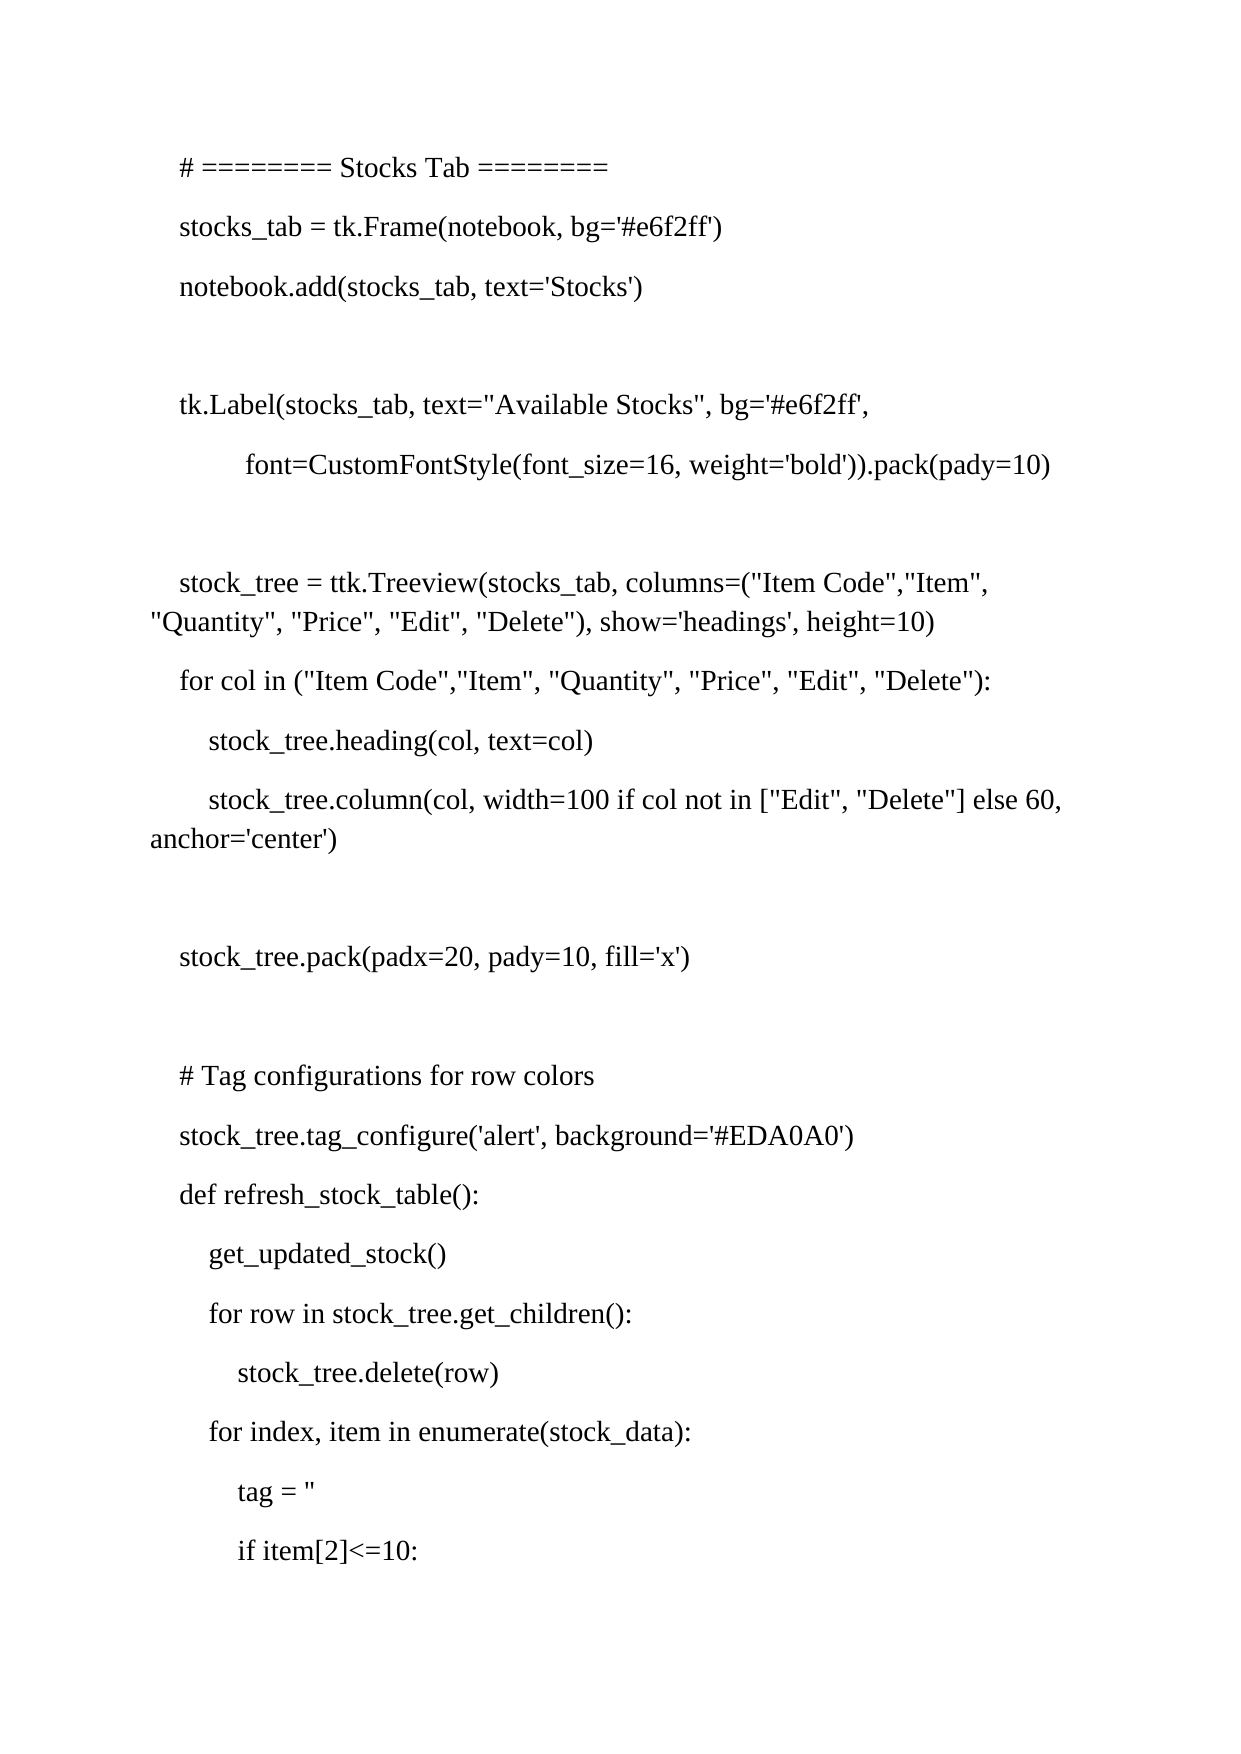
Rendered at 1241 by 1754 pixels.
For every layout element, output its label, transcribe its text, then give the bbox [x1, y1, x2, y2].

text # Tag configurations for row colors [150, 1058, 1090, 1092]
text font=CustomFontStyle(font_size=16, weight='bold')).pack(pady=10) [150, 447, 1090, 480]
text # ======== Stocks Tab ======== [150, 150, 1090, 183]
text notebook.add(stocks_tab, text='Stocks') [150, 269, 1090, 302]
text stocks_tab = tk.Frame(notebook, bg='#e6f2ff') [150, 209, 1090, 243]
text get_updated_stock() [150, 1236, 1090, 1270]
text for col in ("Item Code","Item", "Quantity", "Price", "Edit", "Delete"): [150, 663, 1090, 697]
text stock_tree.column(col, width=100 if col not in ["Edit", "Delete"] else 60, anchor='center') [150, 782, 1090, 854]
text stock_tree = ttk.Treeview(stocks_tab, columns=("Item Code","Item", "Quantity", "Price", "Edit", "Delete"), show='headings', height=10) [150, 566, 1090, 638]
text stock_tree.tag_configure('alert', background='#EDA0A0') [150, 1118, 1090, 1151]
text stock_tree.heading(col, text=col) [150, 723, 1090, 756]
text stock_tree.pack(padx=20, pady=10, fill='x') [150, 939, 1090, 973]
text for row in stock_tree.get_children(): [150, 1296, 1090, 1329]
text for index, item in enumerate(stock_data): [150, 1414, 1090, 1448]
text tag = '' [150, 1474, 1090, 1507]
text stock_tree.delete(row) [150, 1355, 1090, 1389]
text def refresh_stock_table(): [150, 1177, 1090, 1211]
text tk.Label(stocks_tab, text="Available Stocks", bg='#e6f2ff', [150, 387, 1090, 421]
text if item[2]<=10: [150, 1533, 1090, 1567]
